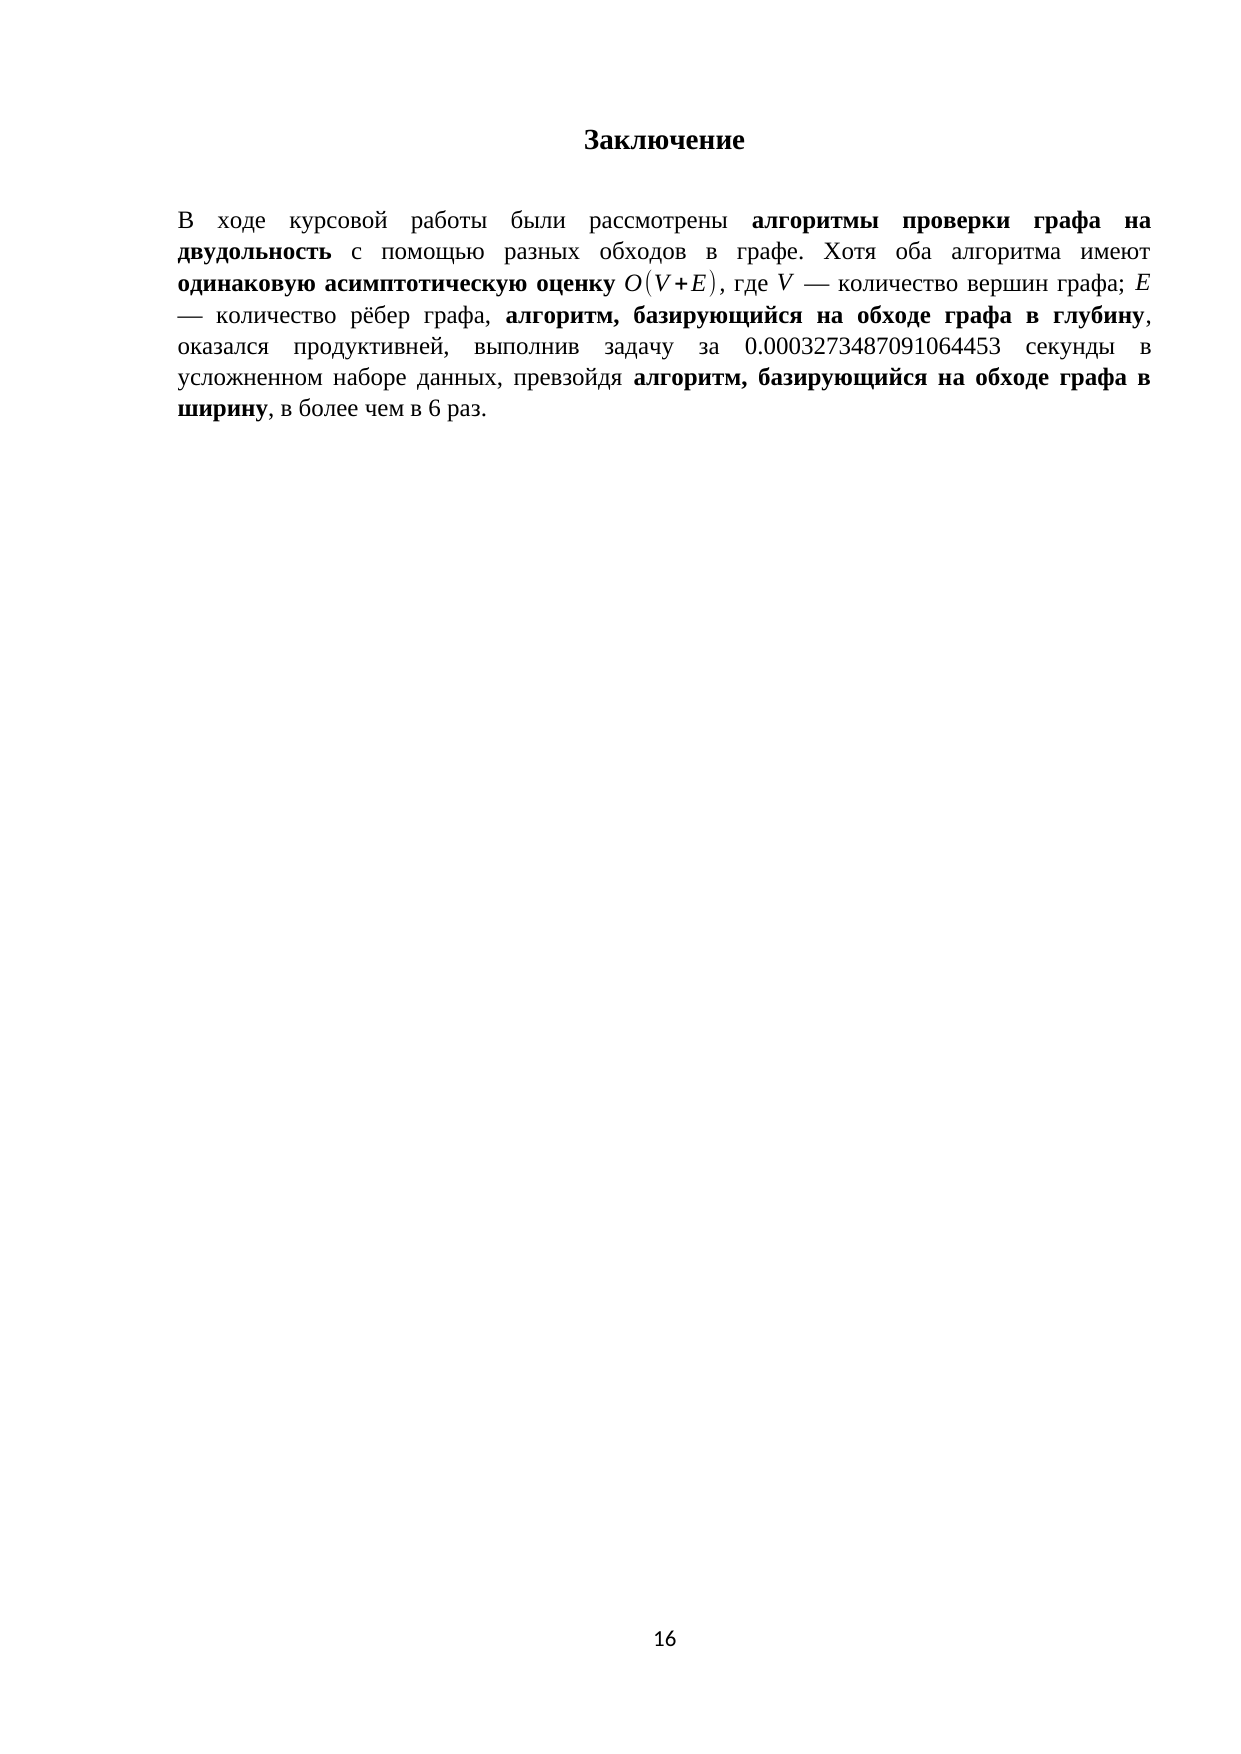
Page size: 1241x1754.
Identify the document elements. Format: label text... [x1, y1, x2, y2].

subtitle Заключение [177, 122, 1152, 156]
text В ходе курсовой работы были рассмотрены алгоритмы проверки графа на двудольность с помощью разных обходов в графе. Хотя оба алгоритма имеют одинаковую асимптотическую оценку где — количество вершин графа; — количество рёбер графа, алгоритм, базирующийся на обходе графа в глубину, оказался продуктивней, выполнив задачу за 0.0003273487091064453 секунды в усложненном наборе данных, превзойдя алгоритм, базирующийся на обходе графа в ширину, в более чем в 6 раз. [177, 205, 1152, 422]
